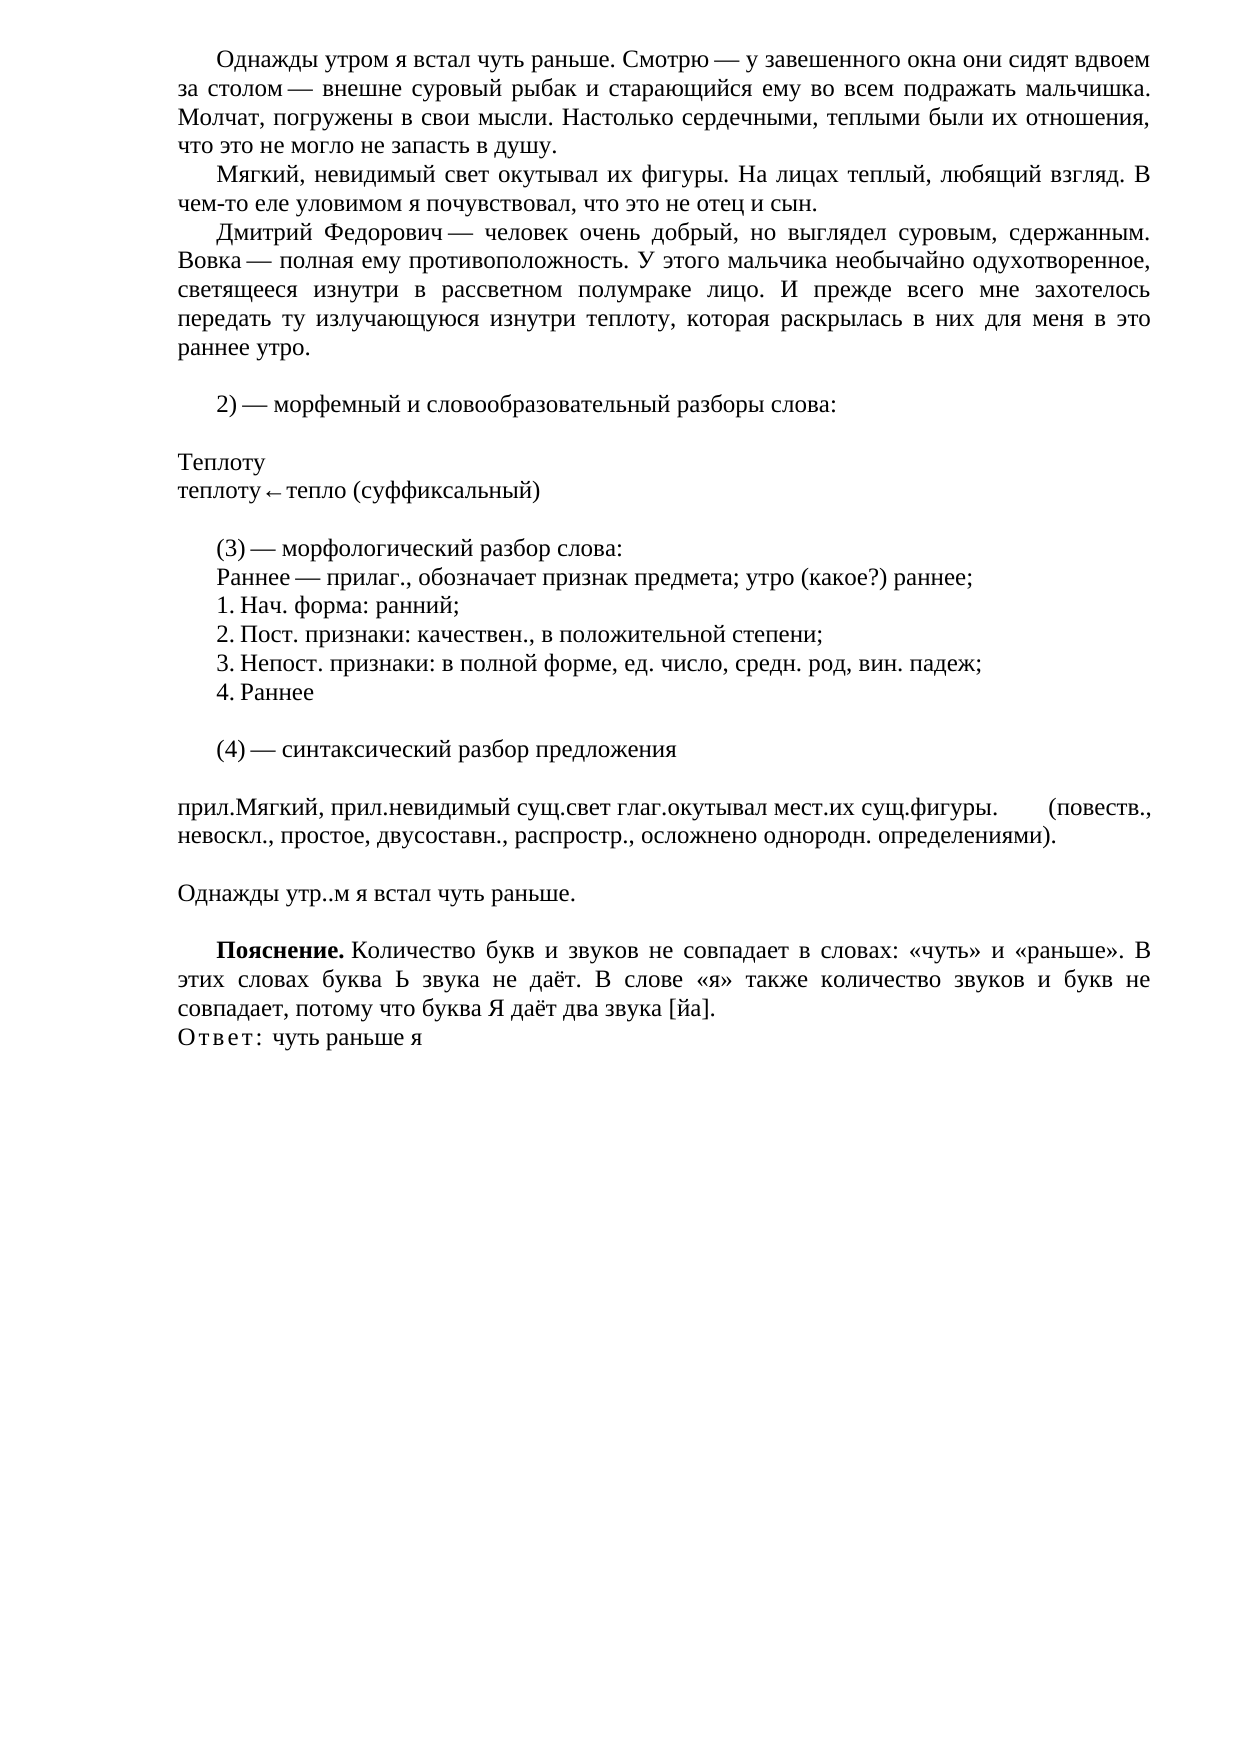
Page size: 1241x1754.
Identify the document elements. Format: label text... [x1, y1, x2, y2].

text 2. Пост. признаки: качествен., в положительной степени; [177, 619, 1152, 648]
text 2) — морфемный и словообразовательный разборы слова: [177, 389, 1152, 418]
text Теплоту [177, 447, 1152, 476]
text Дмитрий Федорович — человек очень добрый, но выглядел суровым, сдержанным. Вовка — полная ему противоположность. У этого мальчика необычайно одухотворенное, светящееся изнутри в рассветном полумраке лицо. И прежде всего мне захотелось передать ту излучающуюся изнутри теплоту, которая раскрылась в них для меня в это раннее утро. [177, 217, 1152, 361]
text Однажды утром я встал чуть раньше. Смотрю — у завешенного окна они сидят вдвоем за столом — внешне суровый рыбак и старающийся ему во всем подражать мальчишка. Молчат, погружены в свои мысли. Настолько сердечными, теплыми были их отношения, что это не могло не запасть в душу. [177, 44, 1152, 159]
text Ответ: чуть раньше я [177, 1022, 1152, 1051]
text 3. Непост. признаки: в полной форме, ед. число, средн. род, вин. падеж; [177, 648, 1152, 677]
text (3) — морфологический разбор слова: [177, 533, 1152, 562]
text Раннее — прилаг., обозначает признак предмета; утро (какое?) раннее; [177, 562, 1152, 591]
text Однажды утр..м я встал чуть раньше. [177, 849, 1152, 907]
text 4. Раннее [177, 677, 1152, 706]
text Пояснение. Количество букв и звуков не совпадает в словах: «чуть» и «раньше». В этих словах буква Ь звука не даёт. В слове «я» также количество звуков и букв не совпадает, потому что буква Я даёт два звука [йа]. [177, 936, 1152, 1022]
text 1. Нач. форма: ранний; [177, 591, 1152, 619]
text Мягкий, невидимый свет окутывал их фигуры. На лицах теплый, любящий взгляд. В чем-то еле уловимом я почувствовал, что это не отец и сын. [177, 159, 1152, 217]
text теплоту←тепло (суффиксальный) [177, 476, 1152, 504]
text прил.Мягкий, прил.невидимый сущ.свет глаг.окутывал мест.их сущ.фигуры. (повеств., невоскл., простое, двусоставн., распростр., осложнено однородн. определениями). [177, 792, 1152, 849]
text (4) — синтаксический разбор предложения [177, 734, 1152, 763]
